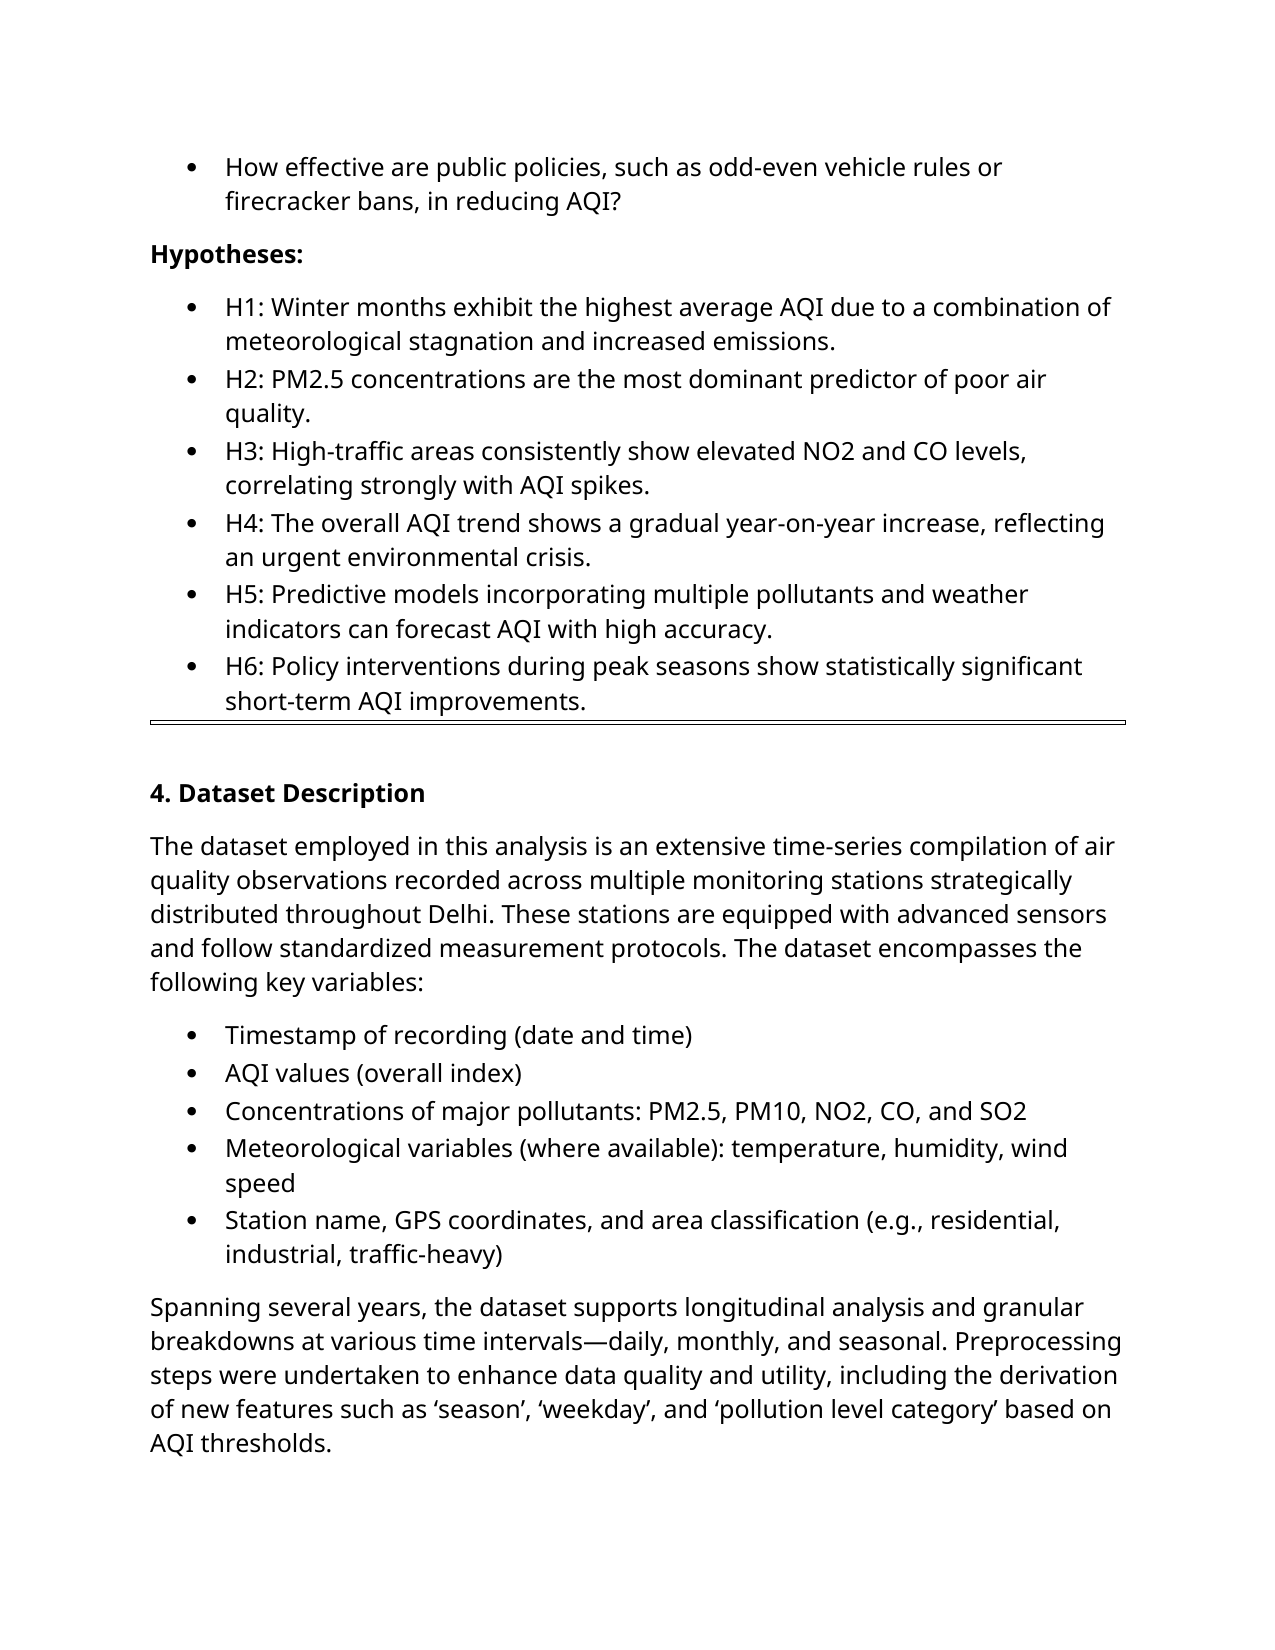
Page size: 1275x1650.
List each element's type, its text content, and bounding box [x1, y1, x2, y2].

list AQI values (overall index) [187, 1056, 1125, 1089]
list H6: Policy interventions during peak seasons show statistically significant short-term AQI improvements. [187, 649, 1125, 717]
list H2: PM2.5 concentrations are the most dominant predictor of poor air quality. [187, 362, 1125, 430]
list Meteorological variables (where available): temperature, humidity, wind speed [187, 1131, 1125, 1199]
list Concentrations of major pollutants: PM2.5, PM10, NO2, CO, and SO2 [187, 1093, 1125, 1127]
list Timestamp of recording (date and time) [187, 1018, 1125, 1052]
list How effective are public policies, such as odd-even vehicle rules or firecracker bans, in reducing AQI? [187, 150, 1125, 218]
list H4: The overall AQI trend shows a gradual year-on-year increase, reflecting an urgent environmental crisis. [187, 505, 1125, 573]
text Spanning several years, the dataset supports longitudinal analysis and granular breakdowns at various time intervals—daily, monthly, and seasonal. Preprocessing steps were undertaken to enhance data quality and utility, including the derivation of new features such as ‘season’, ‘weekday’, and ‘pollution level category’ based on AQI thresholds. [150, 1290, 1125, 1460]
text 4. Dataset Description [150, 776, 1125, 810]
text The dataset employed in this analysis is an extensive time-series compilation of air quality observations recorded across multiple monitoring stations strategically distributed throughout Delhi. These stations are equipped with advanced sensors and follow standardized measurement protocols. The dataset encompasses the following key variables: [150, 829, 1125, 999]
list Station name, GPS coordinates, and area classification (e.g., residential, industrial, traffic-heavy) [187, 1203, 1125, 1271]
list H1: Winter months exhibit the highest average AQI due to a combination of meteorological stagnation and increased emissions. [187, 290, 1125, 358]
list H5: Predictive models incorporating multiple pollutants and weather indicators can forecast AQI with high accuracy. [187, 577, 1125, 645]
list H3: High-traffic areas consistently show elevated NO2 and CO levels, correlating strongly with AQI spikes. [187, 433, 1125, 502]
text Hypotheses: [150, 237, 1125, 271]
